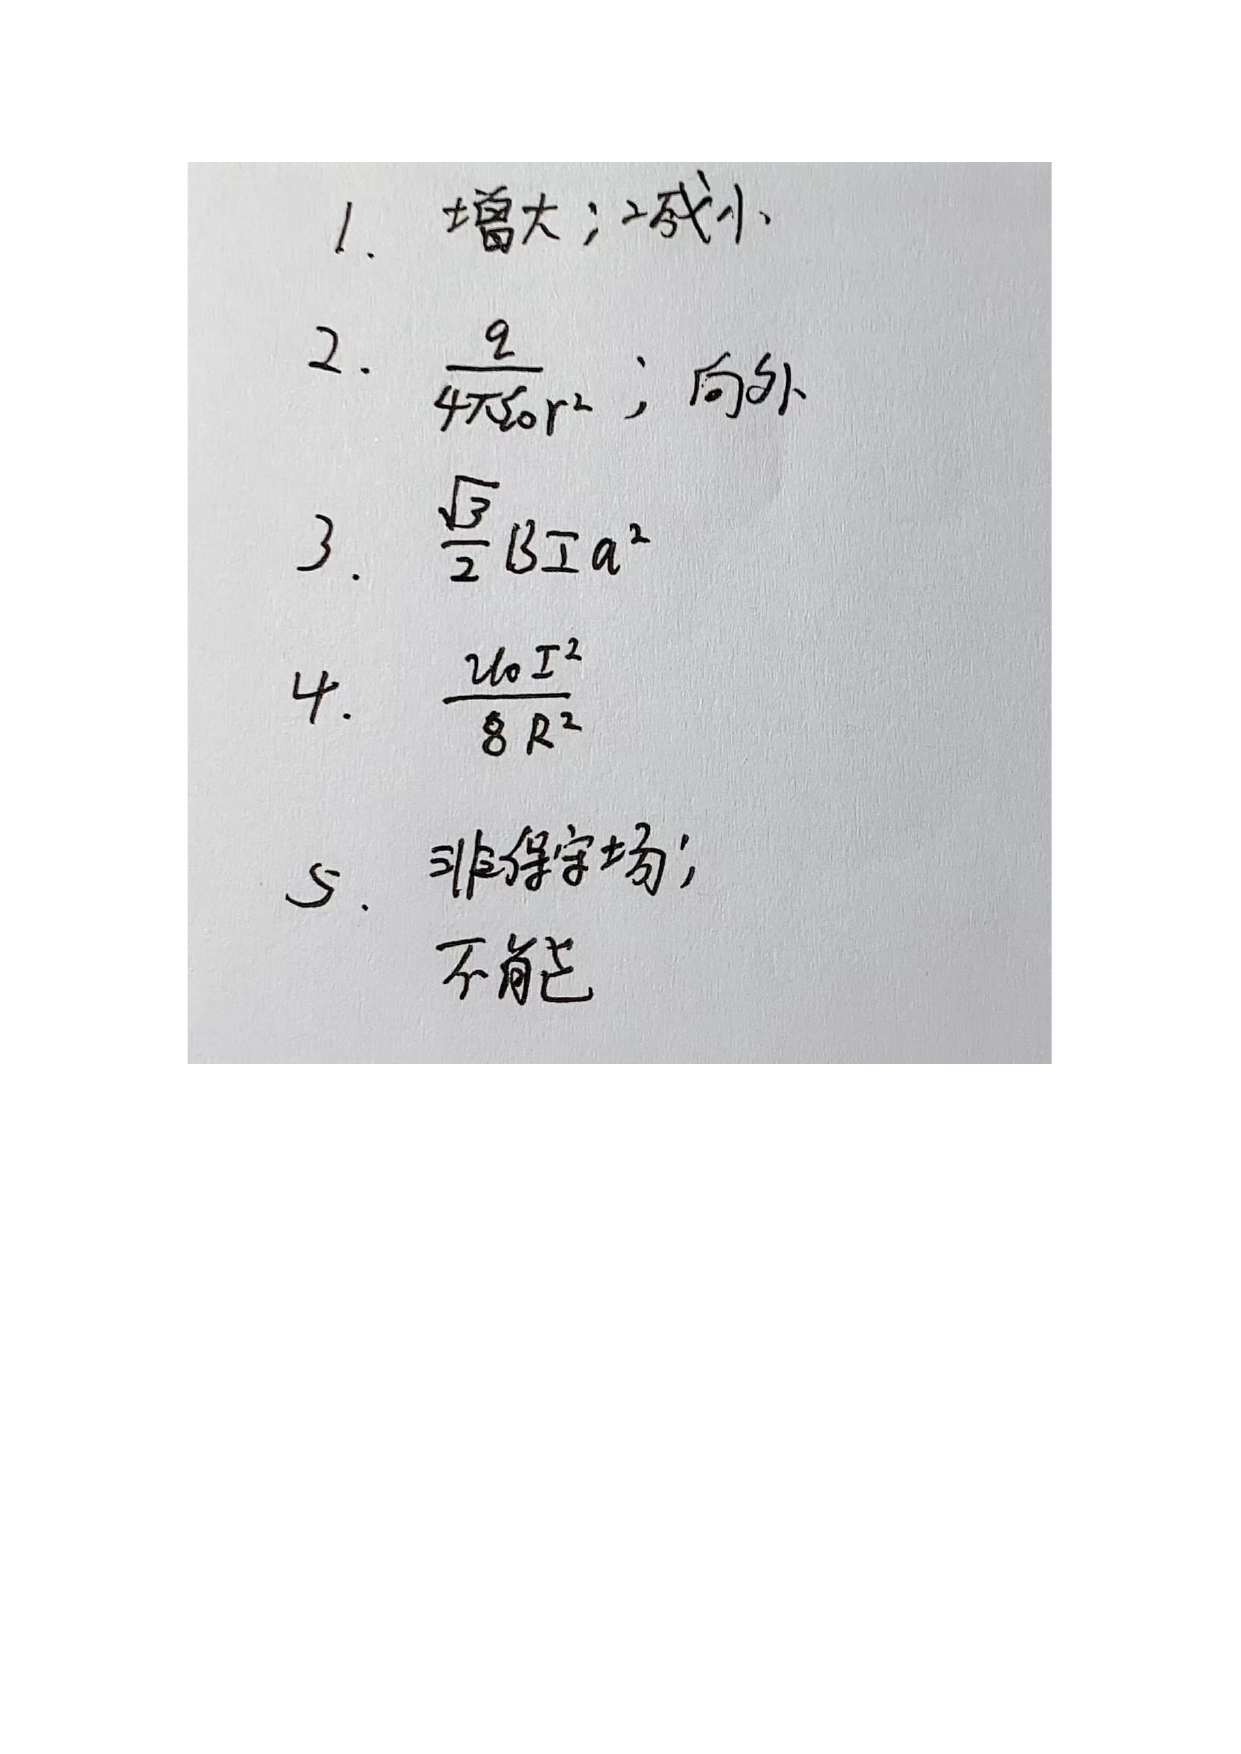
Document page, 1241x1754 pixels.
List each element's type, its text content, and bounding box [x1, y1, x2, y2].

picture [187, 162, 1052, 1064]
